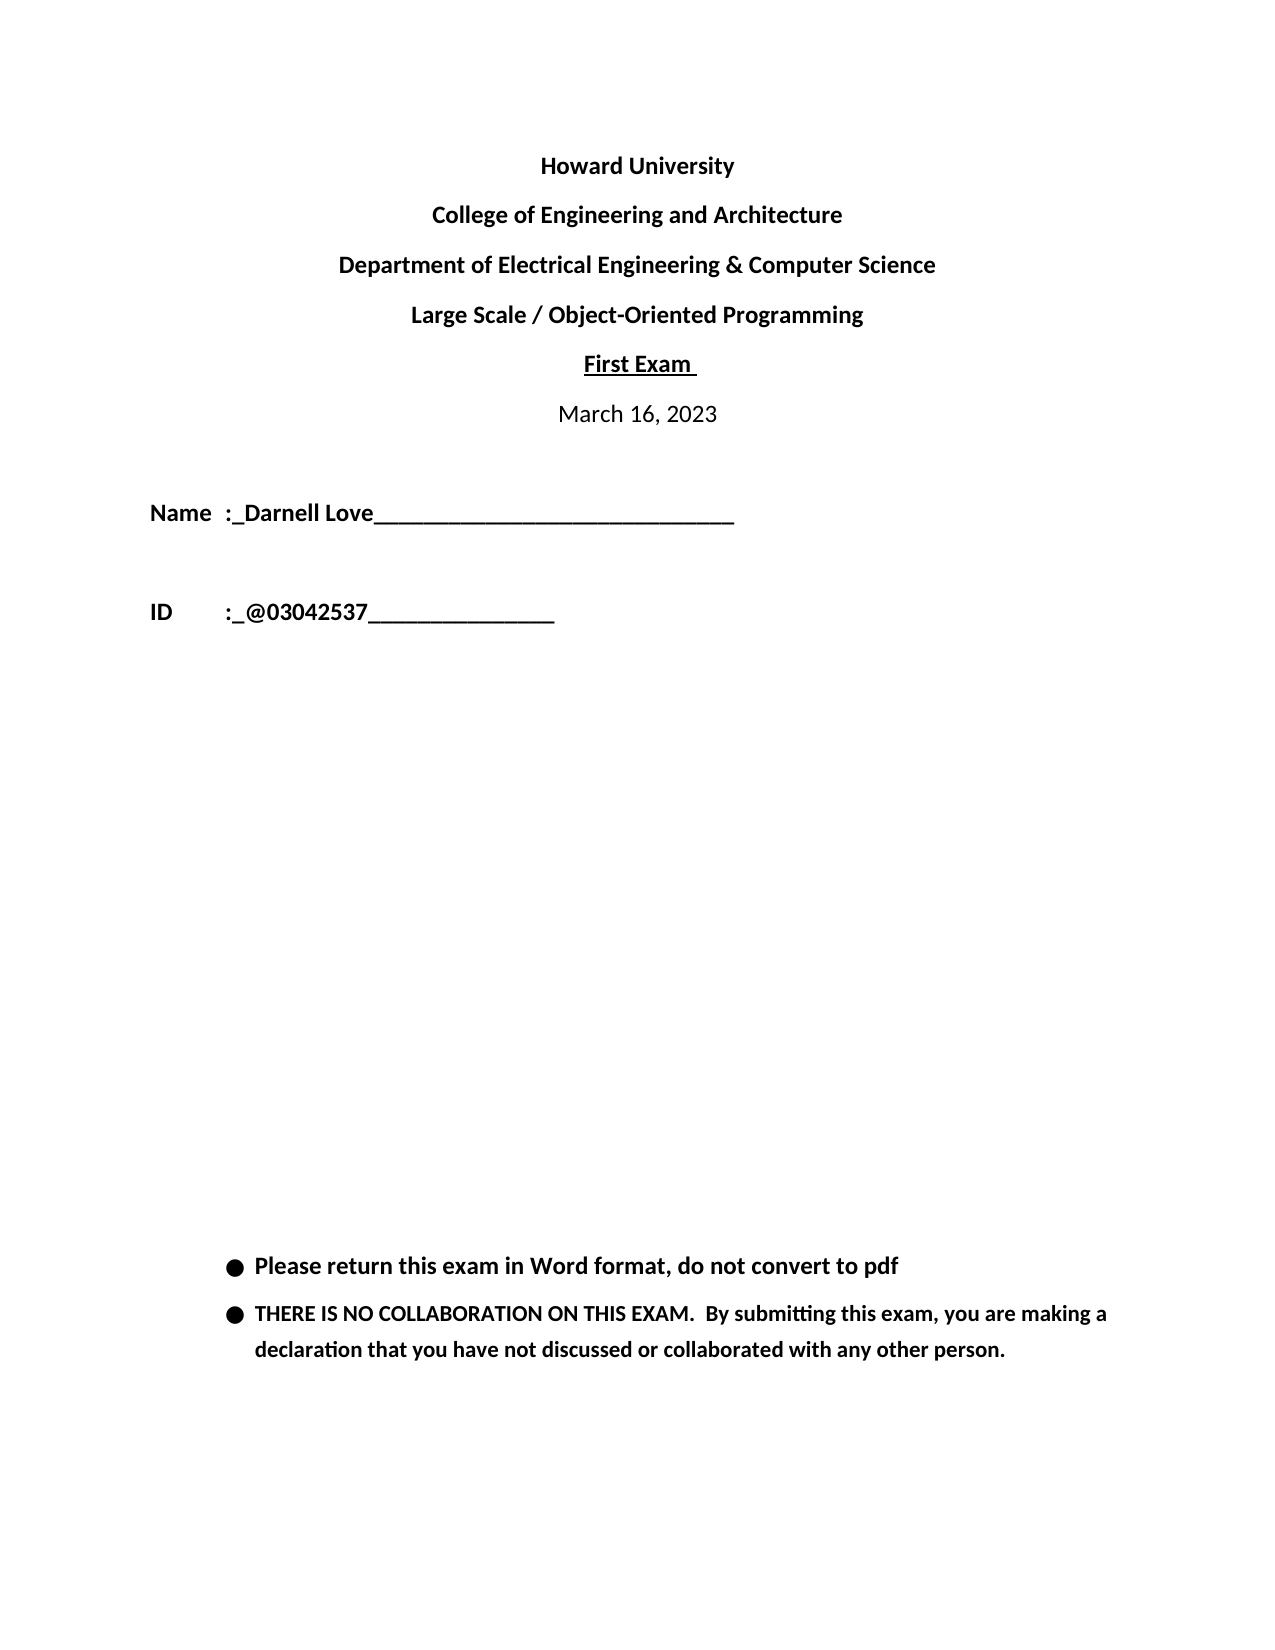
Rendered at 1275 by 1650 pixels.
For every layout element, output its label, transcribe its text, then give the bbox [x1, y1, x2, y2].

text Large Scale / Object-Oriented Programming [150, 299, 1125, 329]
list Please return this exam in Word format, do not convert to pdf [225, 1241, 1125, 1288]
text Name :_Darnell Love_____________________________ [150, 497, 1125, 528]
list THERE IS NO COLLABORATION ON THIS EXAM. By submitting this exam, you are making a declaration that you have not discussed or collaborated with any other person. [225, 1288, 1125, 1363]
text First Exam [150, 348, 1125, 379]
text Howard University [150, 150, 1125, 181]
text Department of Electrical Engineering & Computer Science [150, 249, 1125, 280]
text College of Engineering and Architecture [150, 199, 1125, 230]
text March 16, 2023 [150, 398, 1125, 428]
text ID :_@03042537_______________ [150, 596, 1125, 627]
